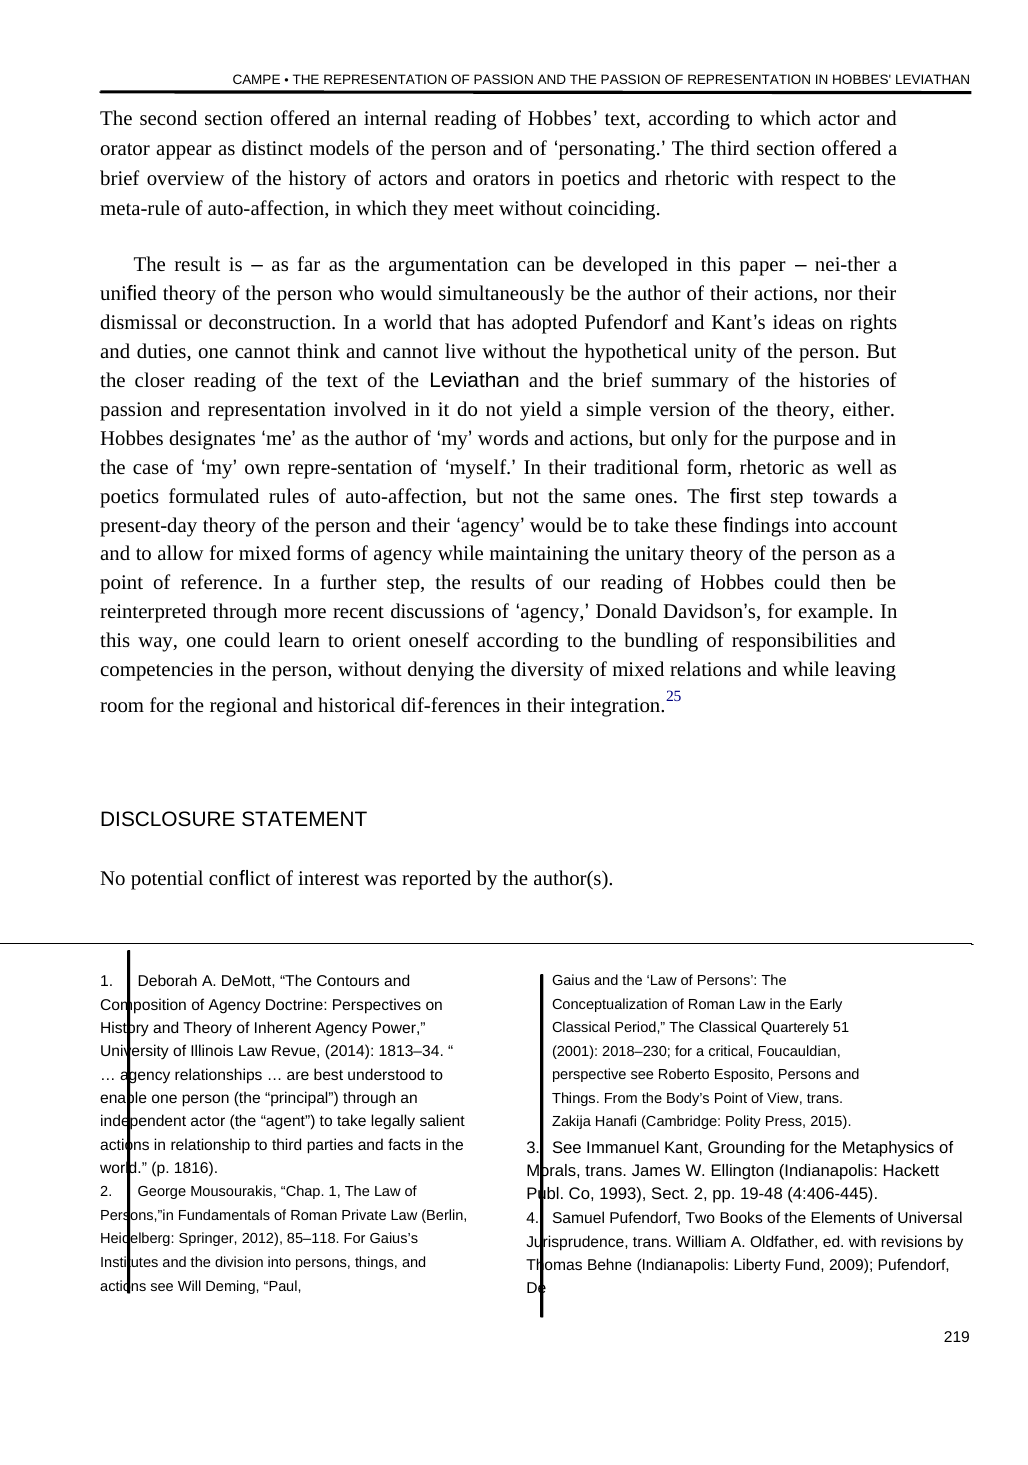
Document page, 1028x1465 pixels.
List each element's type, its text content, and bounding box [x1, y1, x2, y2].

list See Immanuel Kant, Grounding for the Metaphysics of Morals, trans. James W. Ellington (Indianapolis: Hackett Publ. Co, 1993), Sect. 2, pp. 19-48 (4:406-445). [526, 1138, 970, 1203]
text Gaius and the ‘Law of Persons’: The Conceptualization of Roman Law in the Early Classical Period,” The Classical Quarterely 51 (2001): 2018–230; for a critical, Foucauldian, perspective see Roberto Esposito, Persons and Things. From the Body’s Point of View, trans. Zakija Hanafi (Cambridge: Polity Press, 2015). [552, 972, 874, 1129]
text DISCLOSURE STATEMENT [100, 807, 970, 831]
picture [125, 948, 131, 972]
list Samuel Pufendorf, Two Books of the Elements of Universal Jurisprudence, trans. William A. Oldfather, ed. with revisions by Thomas Behne (Indianapolis: Liberty Fund, 2009); Pufendorf, De [526, 1209, 970, 1297]
picture [0, 941, 974, 946]
text The result is – as far as the argumentation can be developed in this paper – nei-ther a unified theory of the person who would simultaneously be the author of their actions, nor their dismissal or deconstruction. In a world that has adopted Pufendorf and Kant’s ideas on rights and duties, one cannot think and cannot live without the hypothetical unity of the person. But the closer reading of the text of the Leviathan and the brief summary of the histories of passion and representation involved in it do not yield a simple version of the theory, either. Hobbes designates ‘me’ as the author of ‘my’ words and actions, but only for the purpose and in the case of ‘my’ own repre-sentation of ‘myself.’ In their traditional form, rhetoric as well as poetics formulated rules of auto-affection, but not the same ones. The first step towards a present-day theory of the person and their ‘agency’ would be to take these findings into account and to allow for mixed forms of agency while maintaining the unitary theory of the person as a point of reference. In a further step, the results of our reading of Hobbes could then be reinterpreted through more recent discussions of ‘agency,’ Donald Davidson’s, for example. In this way, one could learn to orient oneself according to the bundling of responsibilities and competencies in the person, without denying the diversity of mixed relations and while leaving room for the regional and historical dif-ferences in their integration.25 [100, 252, 897, 718]
picture [538, 972, 544, 1138]
list George Mousourakis, “Chap. 1, The Law of Persons,”in Fundamentals of Roman Private Law (Berlin, Heidelberg: Springer, 2012), 85–118. For Gaius’s Institutes and the division into persons, things, and actions see Will Deming, “Paul, [100, 1183, 471, 1294]
picture [538, 1297, 544, 1318]
text The second section offered an internal reading of Hobbes’ text, according to which actor and orator appear as distinct models of the person and of ‘personating.’ The third section offered a brief overview of the history of actors and orators in poetics and rhetoric with respect to the meta-rule of auto-affection, in which they meet without coinciding. [100, 106, 897, 219]
text CAMPE • THE REPRESENTATION OF PASSION AND THE PASSION OF REPRESENTATION IN HOBBES' LEVIATHAN [100, 72, 970, 87]
text 219 [944, 1328, 970, 1346]
text No potential conflict of interest was reported by the author(s). [100, 866, 970, 890]
list Deborah A. DeMott, “The Contours and Composition of Agency Doctrine: Perspectives on History and Theory of Inherent Agency Power,” University of Illinois Law Revue, (2014): 1813–34. “ … agency relationships … are best understood to enable one person (the “principal”) through an independent actor (the “agent”) to take legally salient actions in relationship to third parties and facts in the world.” (p. 1816). [100, 972, 471, 1177]
